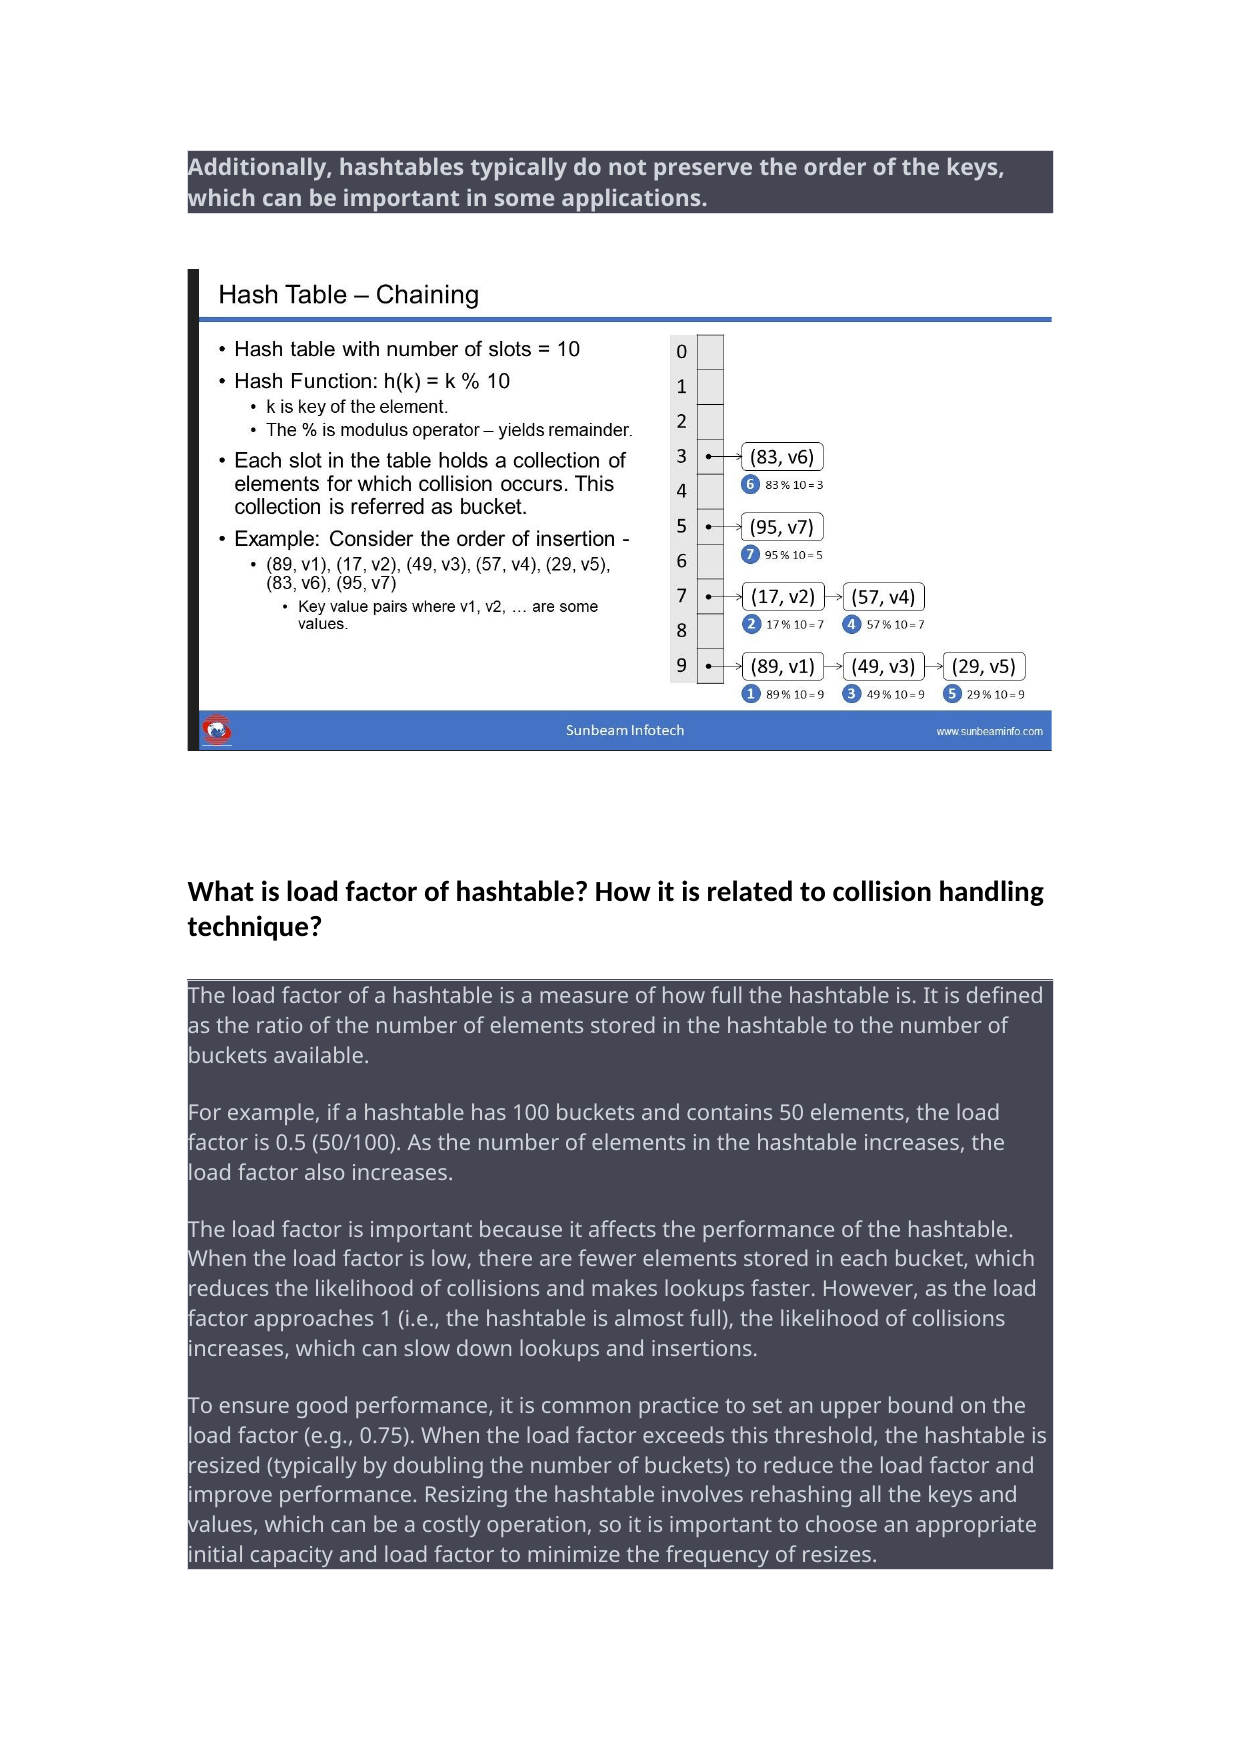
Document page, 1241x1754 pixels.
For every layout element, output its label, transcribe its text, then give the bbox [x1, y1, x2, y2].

text The load factor of a hashtable is a measure of how full the hashtable is. It is defined as the ratio of the number of elements stored in the hashtable to the number of buckets available. [369, 981, 1053, 1069]
text To ensure good performance, it is common practice to set an upper bound on the load factor (e.g., 0.75). When the load factor exceeds this threshold, the hashtable is resized (typically by doubling the number of buckets) to reduce the load factor and improve performance. Resizing the hashtable involves rehashing all the keys and values, which can be a costly operation, so it is important to choose an appropriate initial capacity and load factor to minimize the frequency of resizes. [188, 1389, 1053, 1569]
picture [187, 269, 1052, 751]
text For example, if a hashtable has 100 buckets and contains 50 elements, the load factor is 0.5 (50/100). As the number of elements in the hashtable increases, the load factor also increases. [188, 1096, 1053, 1186]
list What is load factor of hashtable? How it is related to collision handling technique? [187, 873, 1053, 944]
text The load factor is important because it affects the performance of the hashtable. When the load factor is low, there are fewer elements stored in each bucket, which reduces the likelihood of collisions and makes lookups faster. However, as the load factor approaches 1 (i.e., the hashtable is almost full), the likelihood of collisions increases, which can slow down lookups and insertions. [188, 1213, 1053, 1363]
